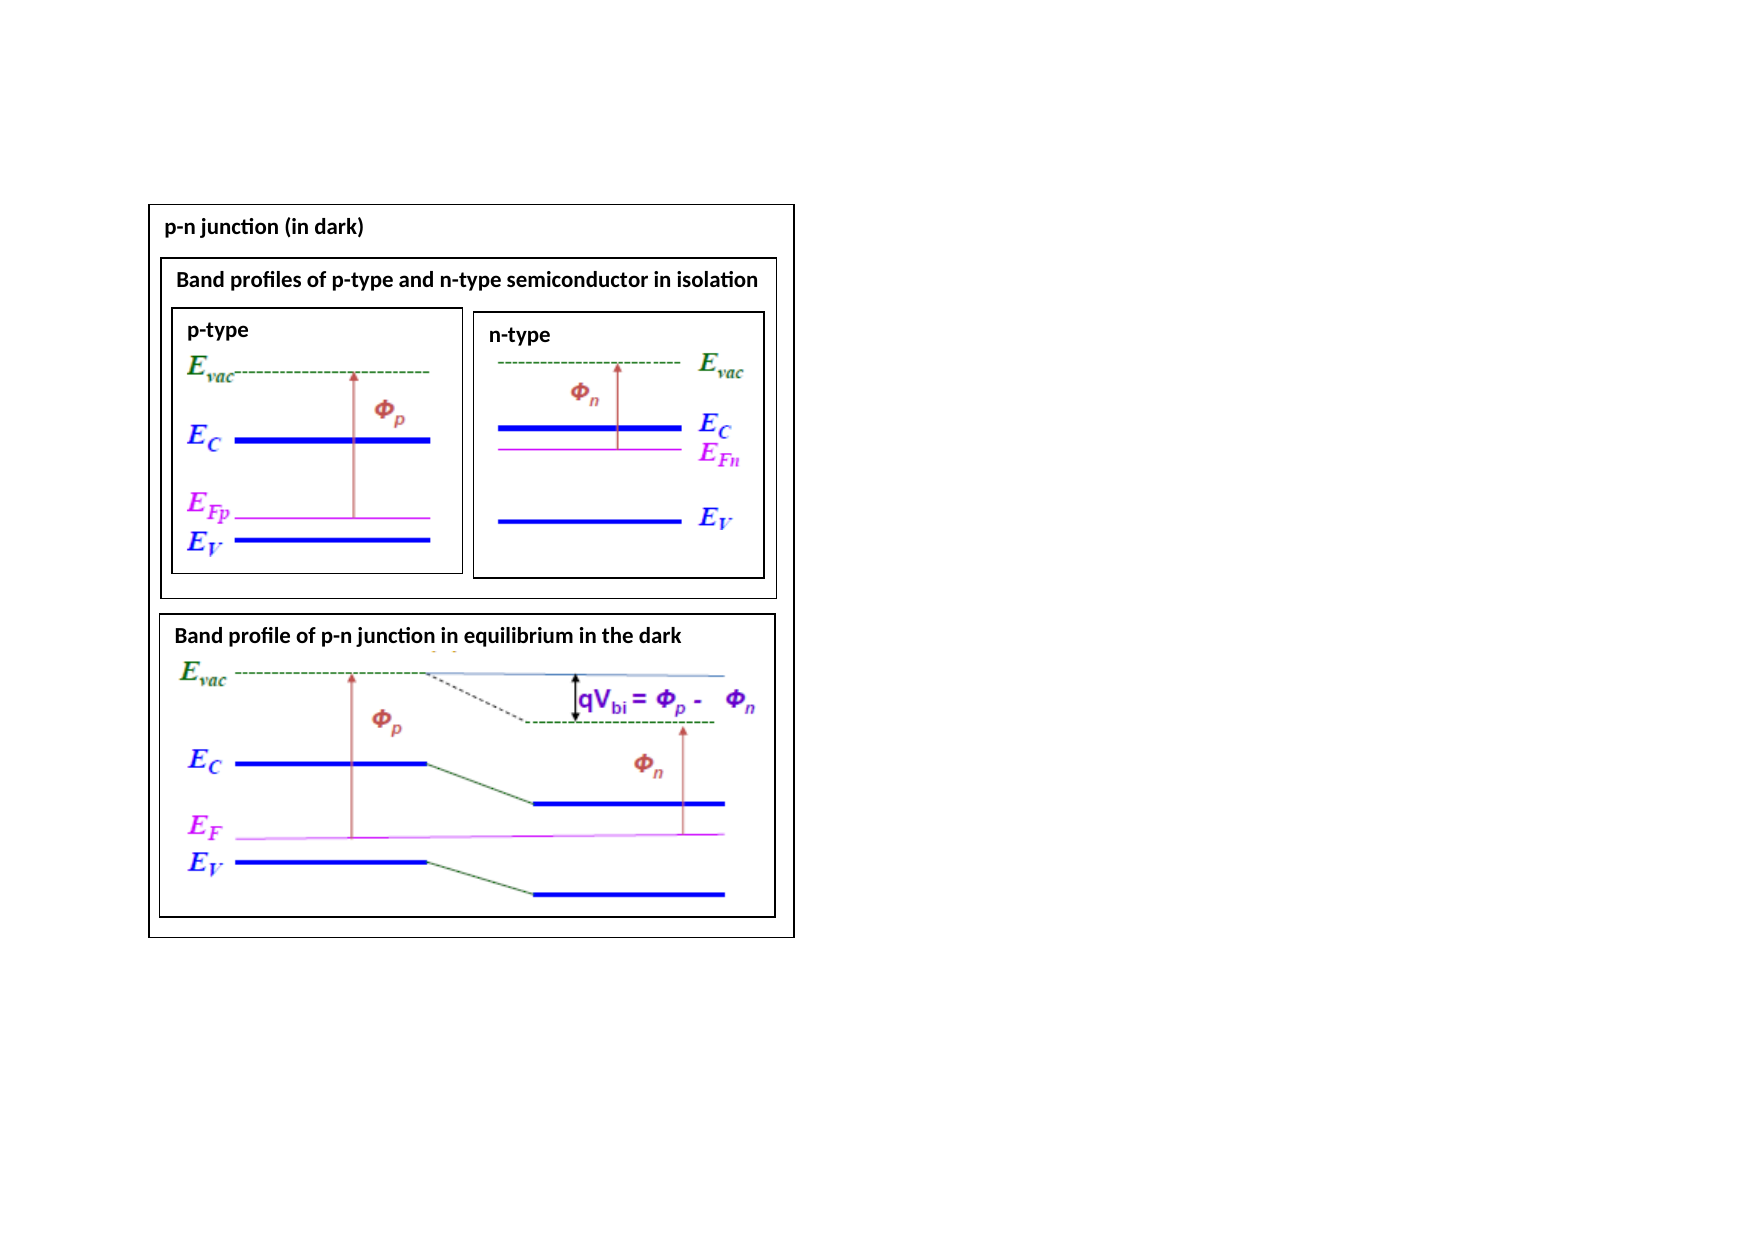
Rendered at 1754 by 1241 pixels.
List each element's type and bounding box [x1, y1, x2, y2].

picture [488, 350, 748, 530]
picture [174, 651, 759, 905]
picture [186, 345, 431, 557]
